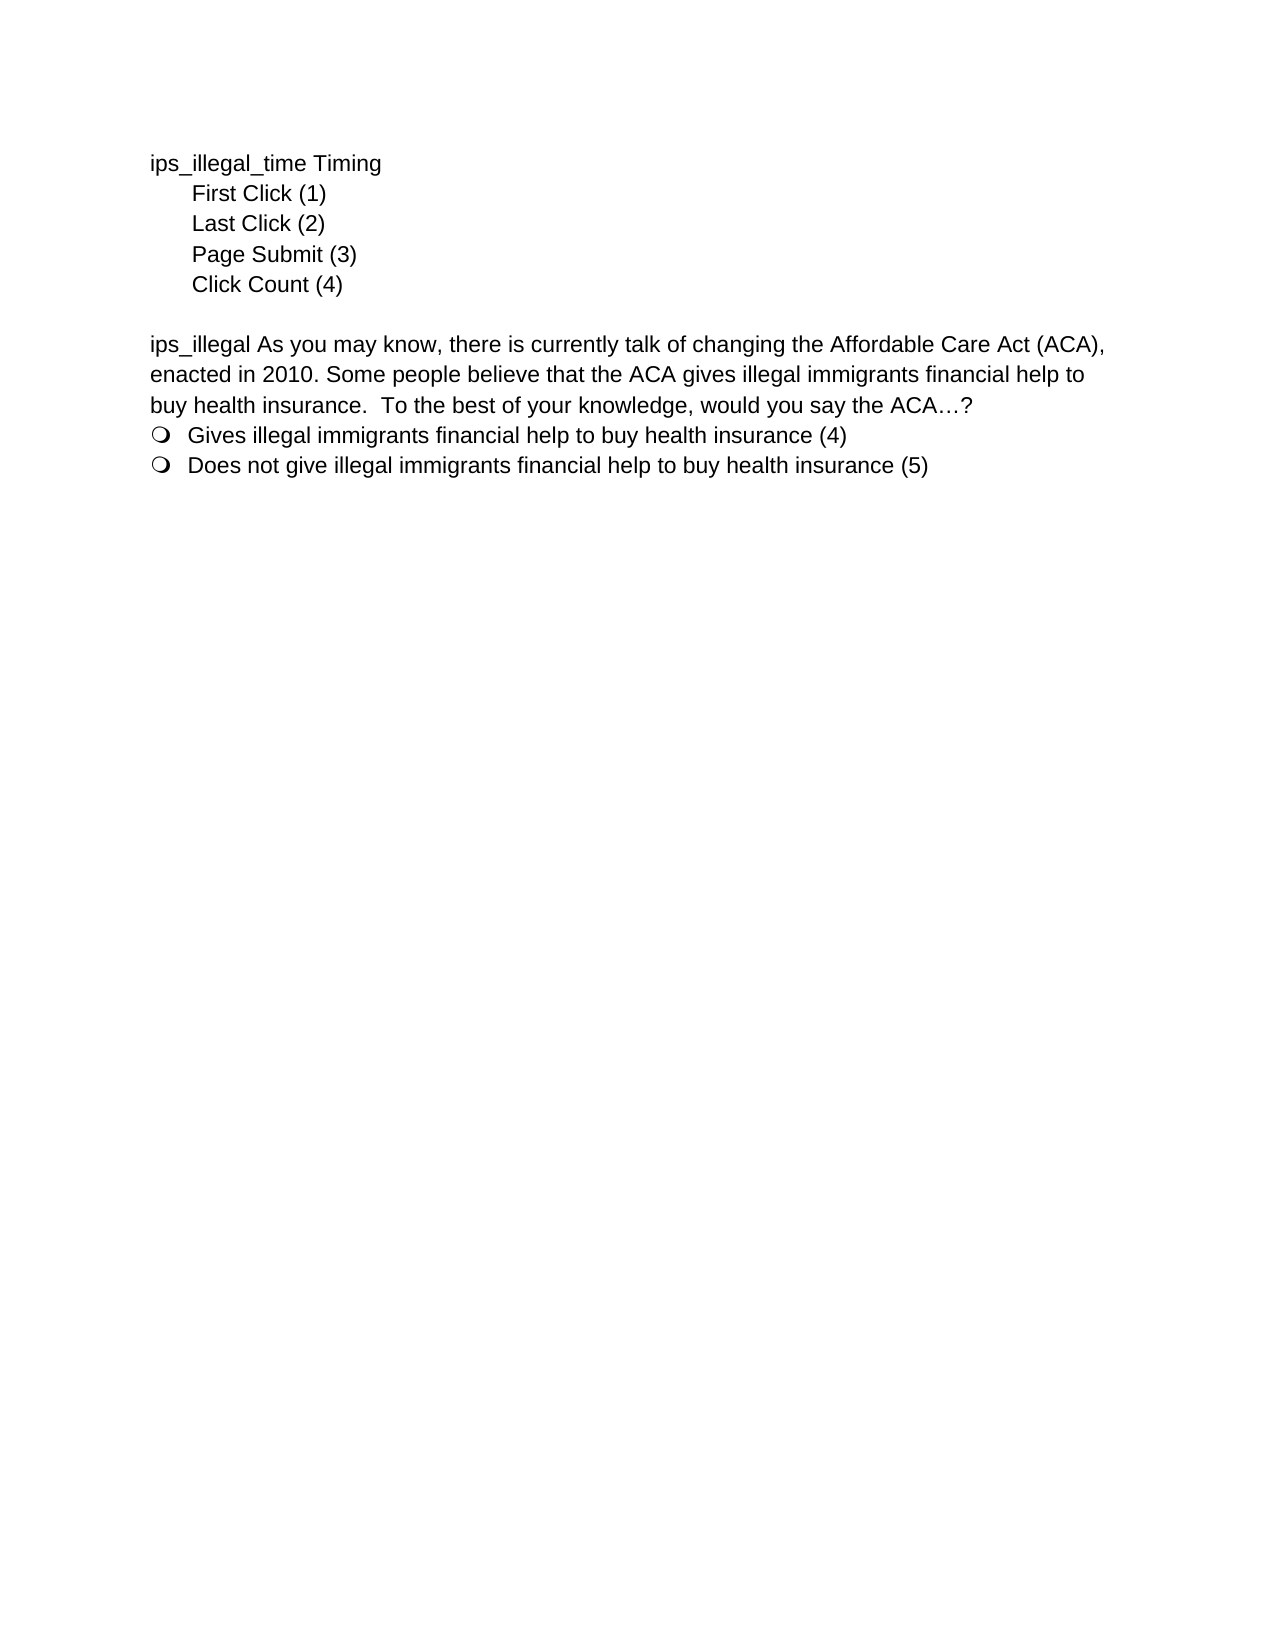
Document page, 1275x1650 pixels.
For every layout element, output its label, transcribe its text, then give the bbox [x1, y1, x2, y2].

list Gives illegal immigrants financial help to buy health insurance (4) [150, 422, 1125, 448]
list Click Count (4) [150, 271, 1125, 297]
text ips_illegal_time Timing [150, 150, 1125, 176]
list Does not give illegal immigrants financial help to buy health insurance (5) [150, 452, 1125, 478]
list First Click (1) [150, 180, 1125, 207]
list Last Click (2) [150, 210, 1125, 237]
text ips_illegal As you may know, there is currently talk of changing the Affordable Care Act (ACA), enacted in 2010. Some people believe that the ACA gives illegal immigrants financial help to buy health insurance. To the best of your knowledge, would you say the ACA…? [150, 331, 1125, 418]
list Page Submit (3) [150, 241, 1125, 267]
